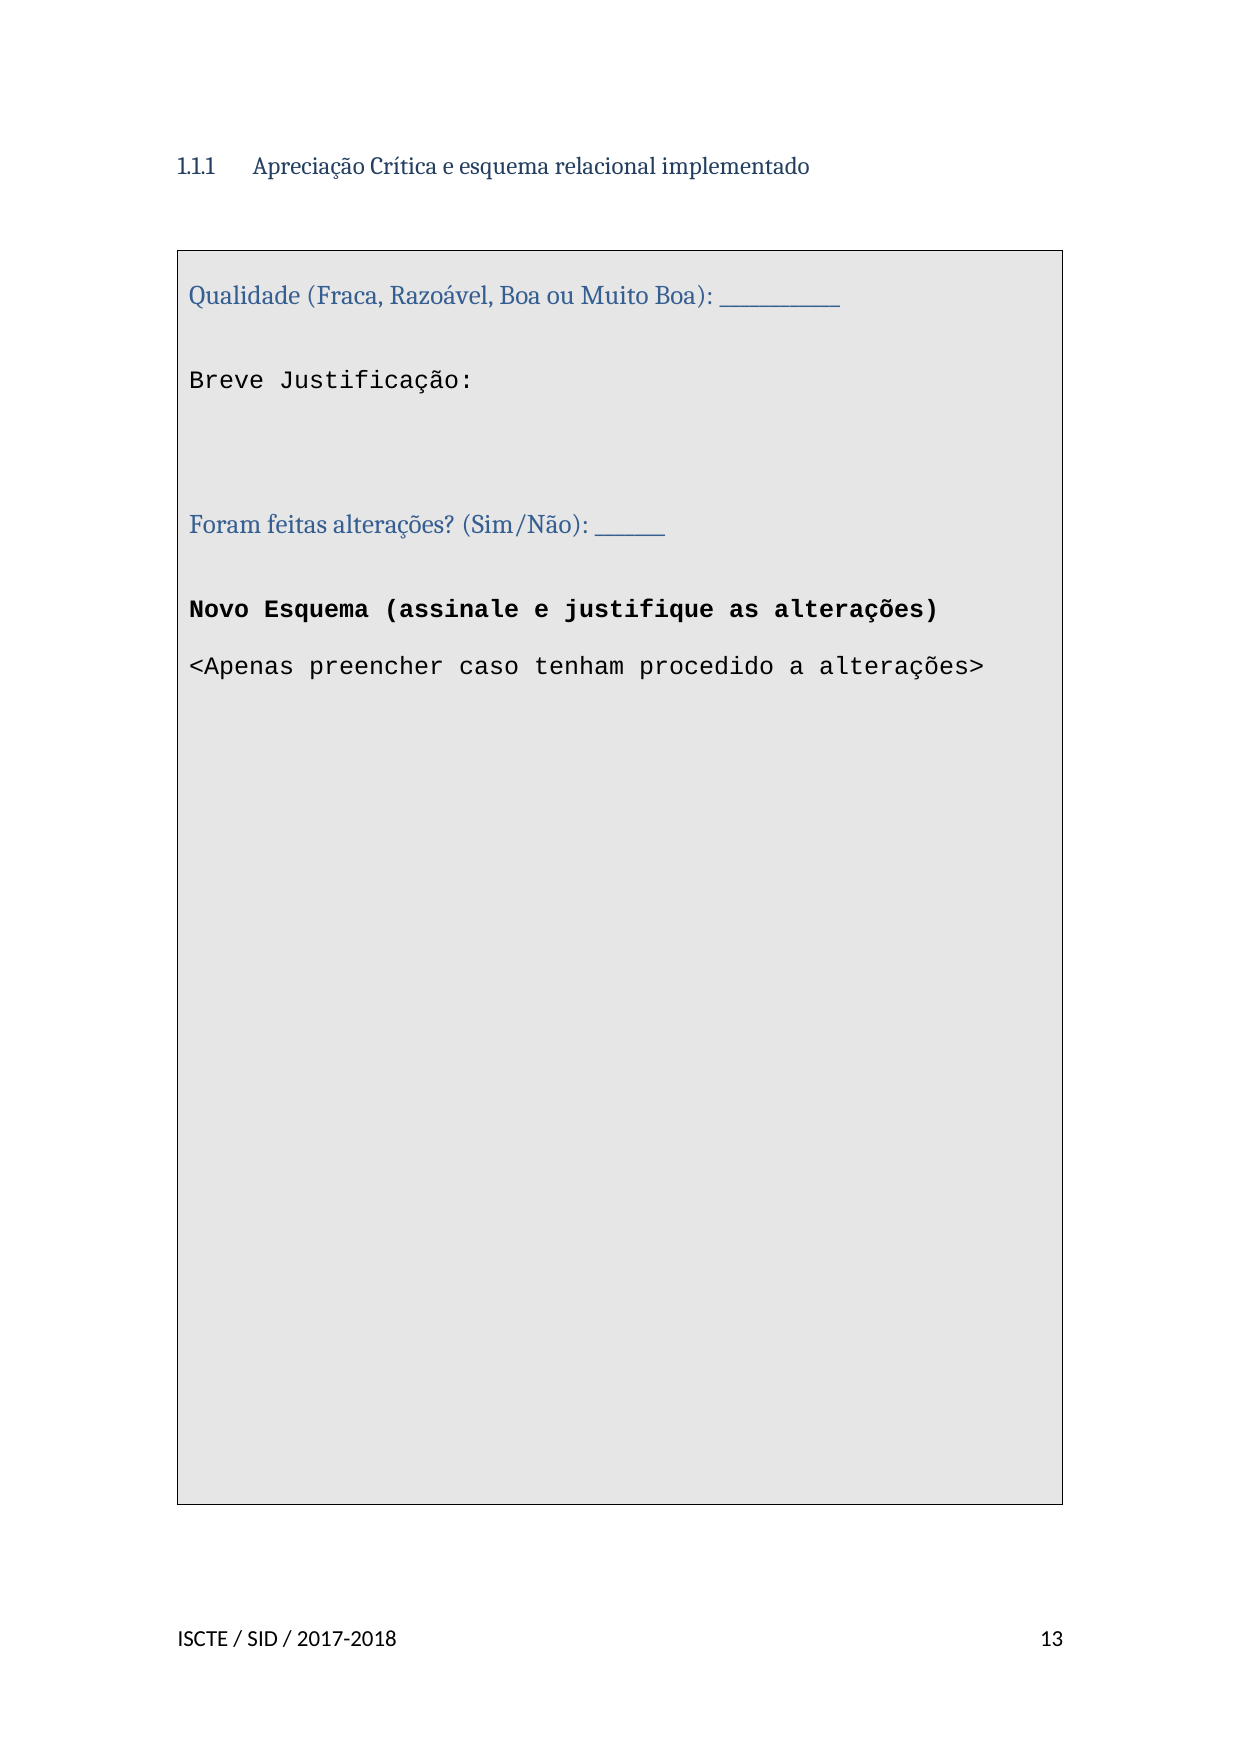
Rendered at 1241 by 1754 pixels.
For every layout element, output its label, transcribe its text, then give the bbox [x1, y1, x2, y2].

subtitle Apreciação Crítica e esquema relacional implementado [177, 152, 1063, 181]
table_header Qualidade (Fraca, Razoável, Boa ou Muito Boa): ____________ Breve Justificação: Foram feitas alterações? (Sim/Não): _______ Novo Esquema (assinale e justifique as alterações) <Apenas preencher caso tenham procedido a alterações> [178, 251, 1062, 1504]
